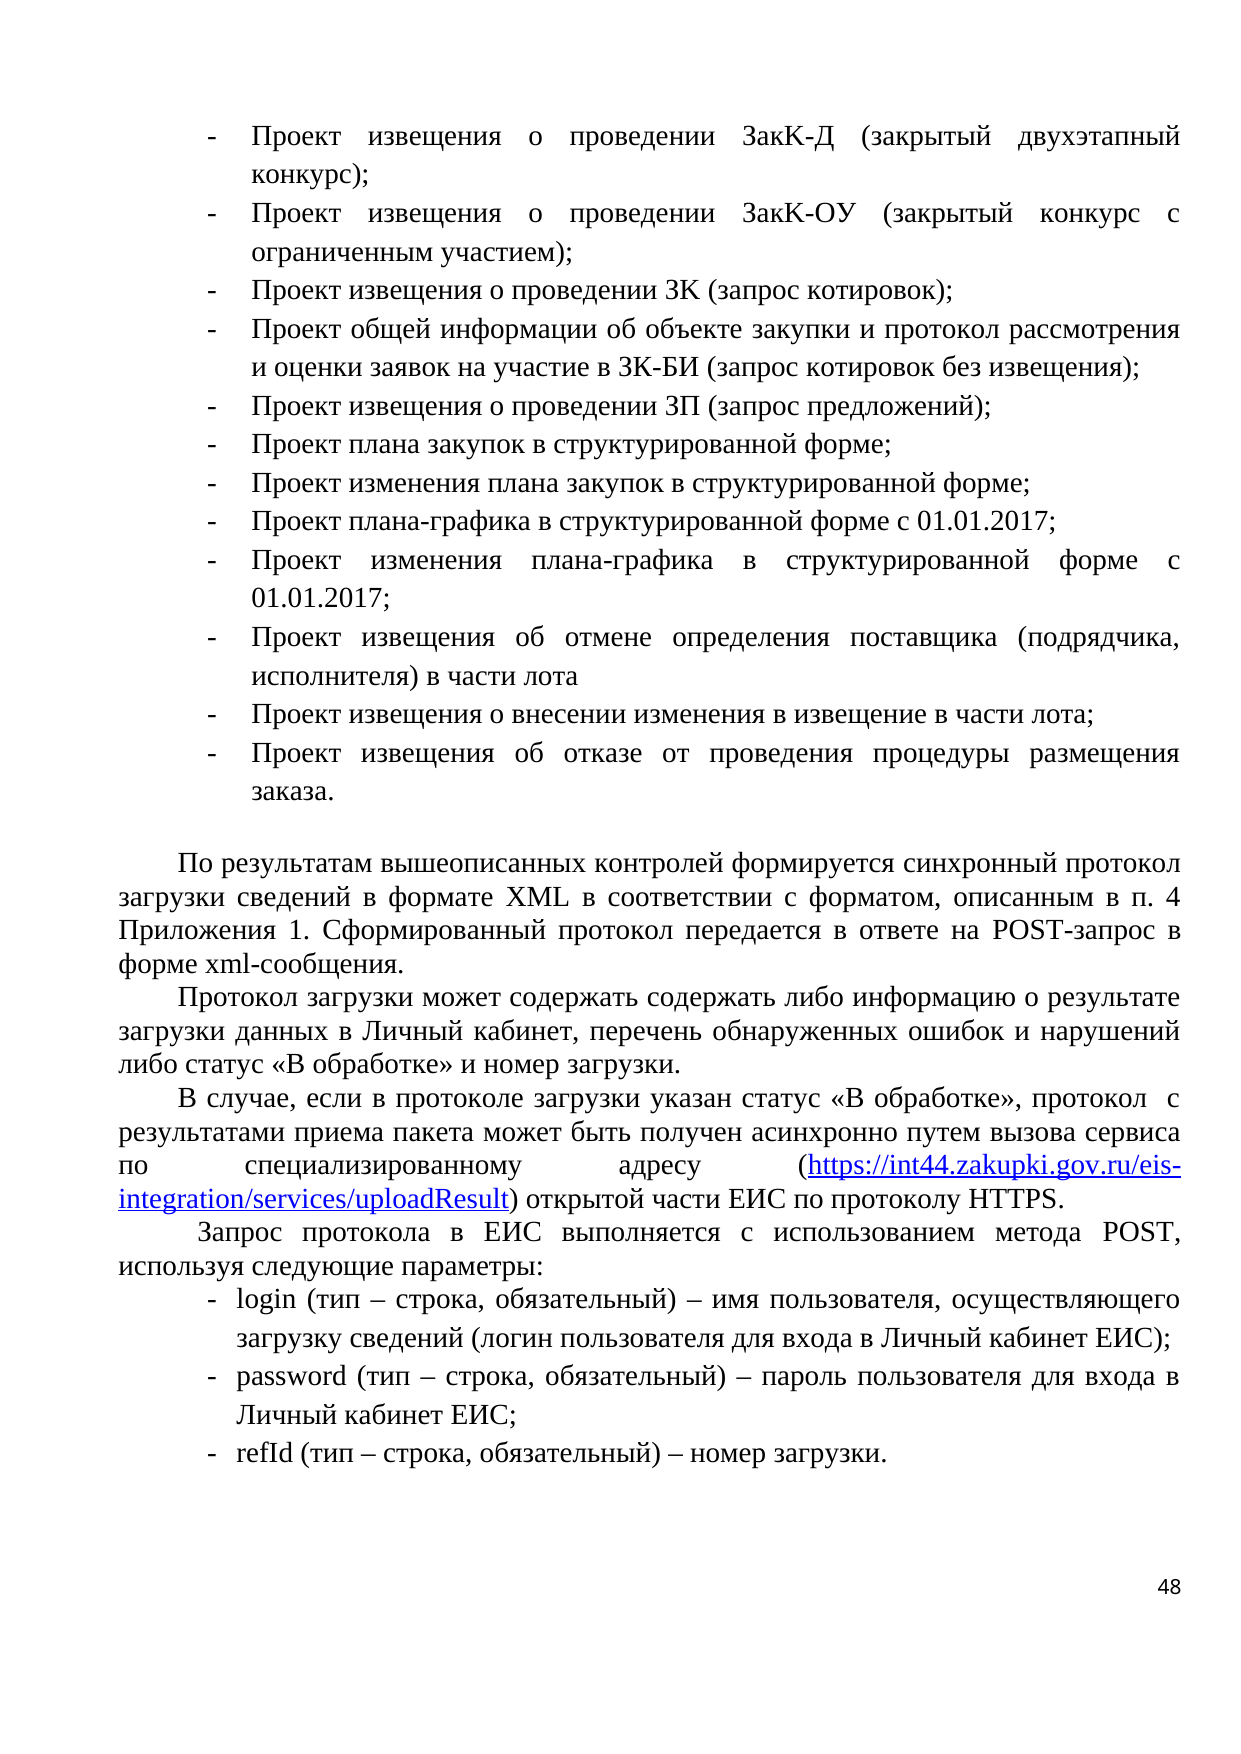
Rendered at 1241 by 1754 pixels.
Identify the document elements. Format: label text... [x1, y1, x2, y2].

list Проект извещения о проведении ЗK (запрос котировок); [207, 272, 1181, 306]
list Проект извещения об отказе от проведения процедуры размещения заказа. [207, 735, 1181, 807]
text В случае, если в протоколе загрузки указан статус «В обработке», протокол с результатами приема пакета может быть получен асинхронно путем вызова сервиса по специализированному адресу (https://int44.zakupki.gov.ru/eis-integration/services/uploadResult) открытой части ЕИС по протоколу HTTPS. [118, 1080, 1181, 1214]
list Проект изменения плана закупок в структурированной форме; [207, 465, 1181, 498]
list Проект извещения о проведении ЗакK-Д (закрытый двухэтапный конкурс); [207, 118, 1181, 190]
list refId (тип – строка, обязательный) – номер загрузки. [207, 1436, 1181, 1469]
list Проект извещения о проведении ЗакK-ОУ (закрытый конкурс с ограниченным участием); [207, 195, 1181, 267]
list Проект общей информации об объекте закупки и протокол рассмотрения и оценки заявок на участие в ЗК-БИ (запрос котировок без извещения); [207, 311, 1181, 383]
list password (тип – строка, обязательный) – пароль пользователя для входа в Личный кабинет ЕИС; [207, 1358, 1181, 1431]
list login (тип – строка, обязательный) – имя пользователя, осуществляющего загрузку сведений (логин пользователя для входа в Личный кабинет ЕИС); [207, 1281, 1181, 1353]
list Проект извещения о внесении изменения в извещение в части лота; [207, 696, 1181, 730]
text Протокол загрузки может содержать содержать либо информацию о результате загрузки данных в Личный кабинет, перечень обнаруженных ошибок и нарушений либо статус «В обработке» и номер загрузки. [118, 979, 1181, 1080]
text По результатам вышеописанных контролей формируется синхронный протокол загрузки сведений в формате XML в соответствии с форматом, описанным в п. 4 Приложения 1. Сформированный протокол передается в ответе на POST-запрос в форме xml-сообщения. [118, 845, 1181, 979]
list Проект извещения об отмене определения поставщика (подрядчика, исполнителя) в части лота [207, 619, 1181, 691]
list Проект плана закупок в структурированной форме; [207, 426, 1181, 460]
list Проект изменения плана-графика в структурированной форме с 01.01.2017; [207, 542, 1181, 614]
text Запрос протокола в ЕИС выполняется с использованием метода POST, используя следующие параметры: [118, 1214, 1181, 1281]
list Проект плана-графика в структурированной форме с 01.01.2017; [207, 503, 1181, 537]
list Проект извещения о проведении ЗП (запрос предложений); [207, 388, 1181, 421]
